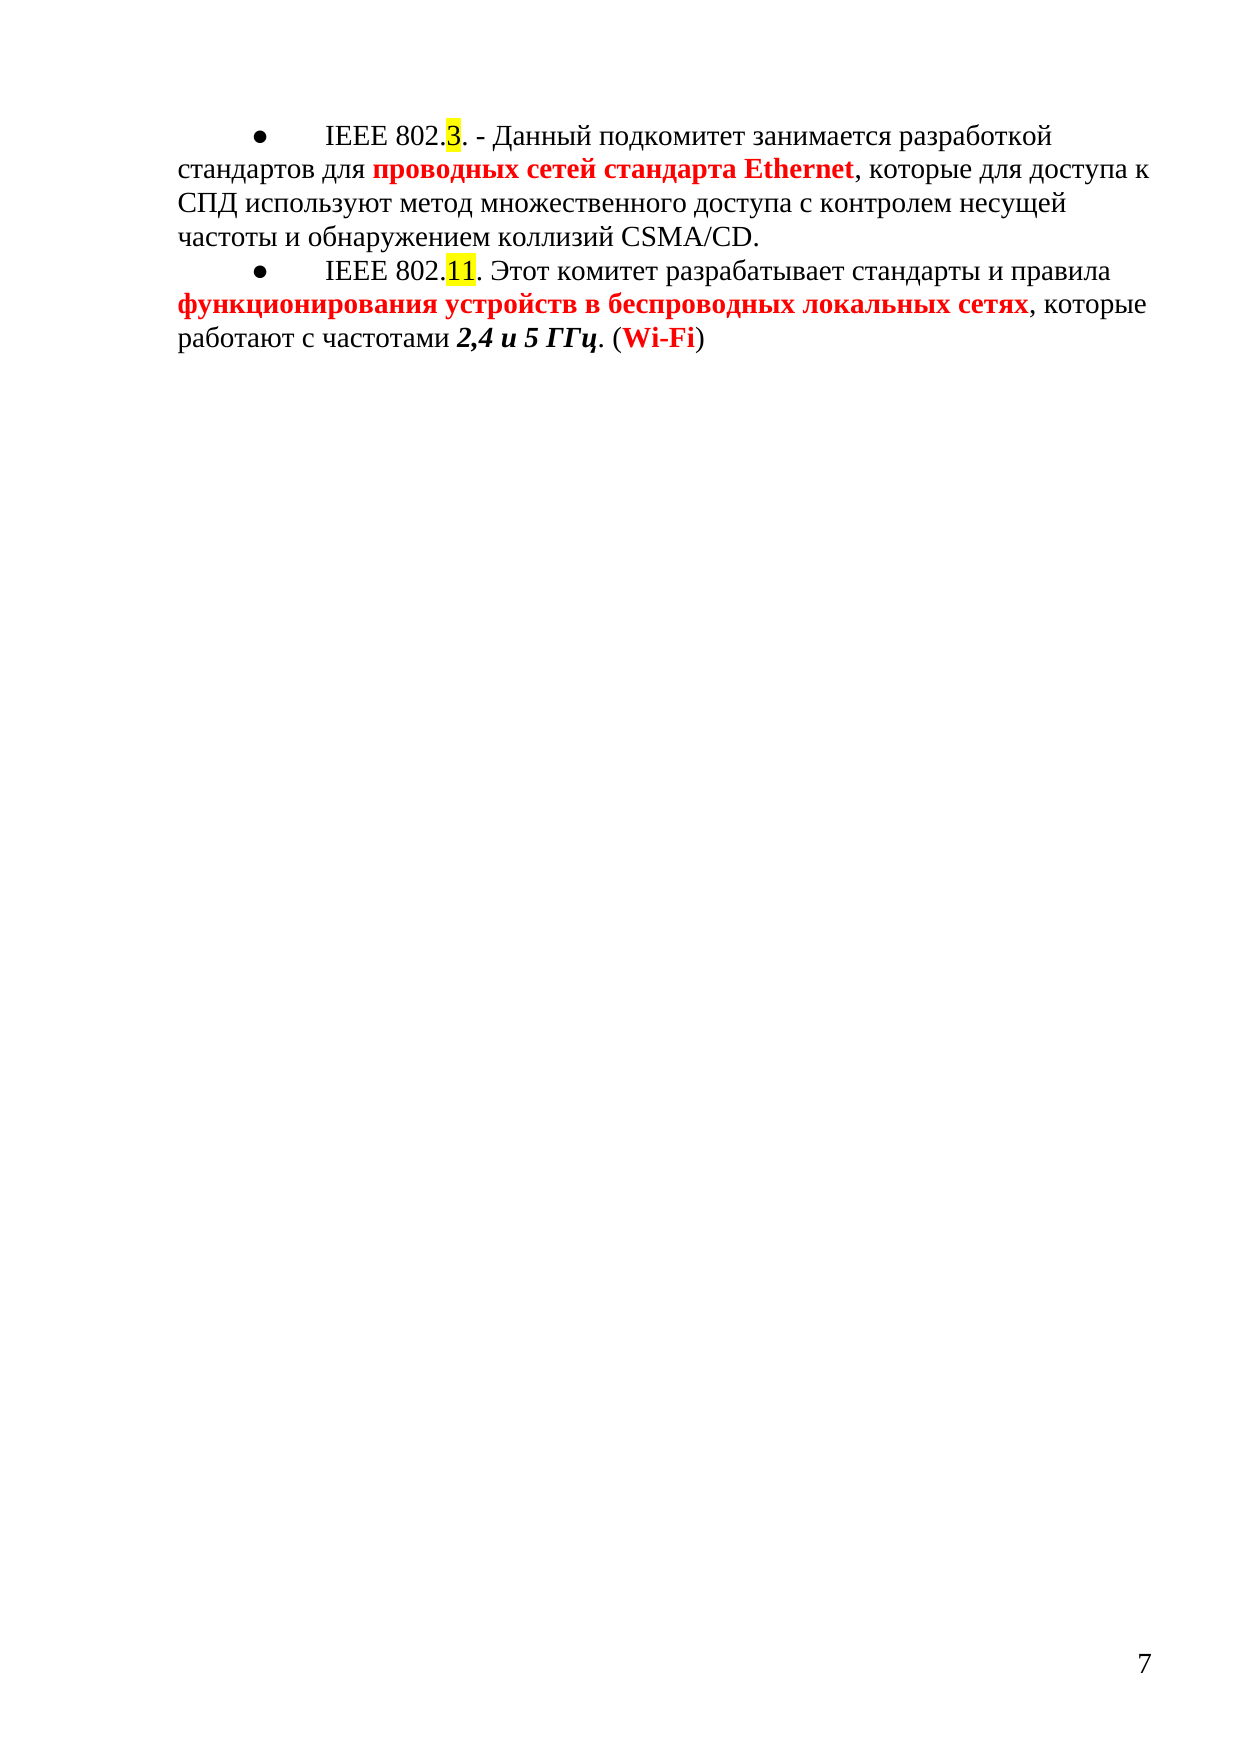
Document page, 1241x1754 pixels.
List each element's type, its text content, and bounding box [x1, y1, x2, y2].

list IEEE 802.11. Этот комитет разрабатывает стандарты и правила функционирования устройств в беспроводных локальных сетях, которые работают с частотами 2,4 и 5 ГГц. (Wi-Fi) [177, 253, 1152, 353]
list IEEE 802.3. - Данный подкомитет занимается разработкой стандартов для проводных сетей стандарта Ethernet, которые для доступа к СПД используют метод множественного доступа с контролем несущей частоты и обнаружением коллизий CSMA/CD. [177, 118, 1152, 252]
